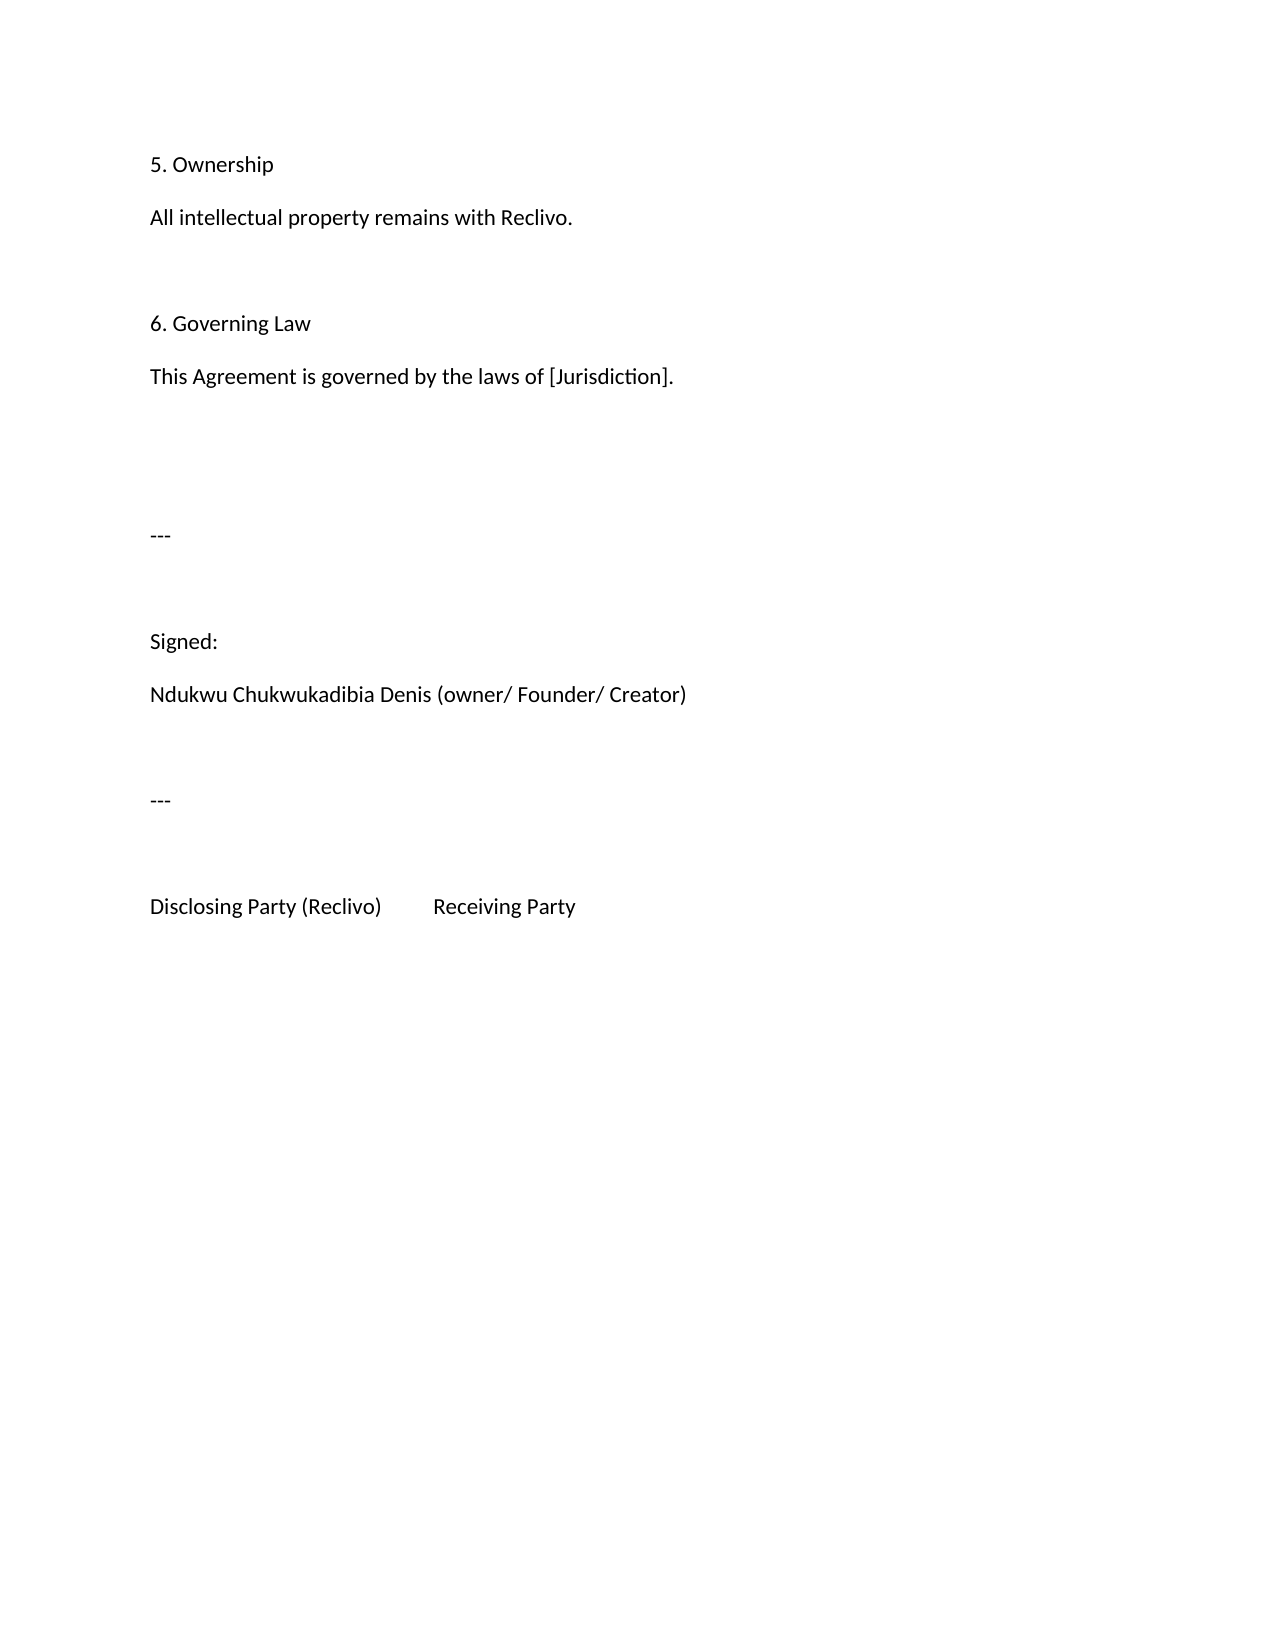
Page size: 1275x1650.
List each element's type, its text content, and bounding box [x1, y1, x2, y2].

text 6. Governing Law [150, 309, 1125, 337]
text --- [150, 521, 1125, 549]
text --- [150, 786, 1125, 814]
text This Agreement is governed by the laws of [Jurisdiction]. [150, 362, 1125, 390]
text Signed: [150, 627, 1125, 655]
text Disclosing Party (Reclivo) Receiving Party [150, 892, 1125, 920]
text Ndukwu Chukwukadibia Denis (owner/ Founder/ Creator) [150, 680, 1125, 708]
text 5. Ownership [150, 150, 1125, 178]
text All intellectual property remains with Reclivo. [150, 203, 1125, 231]
